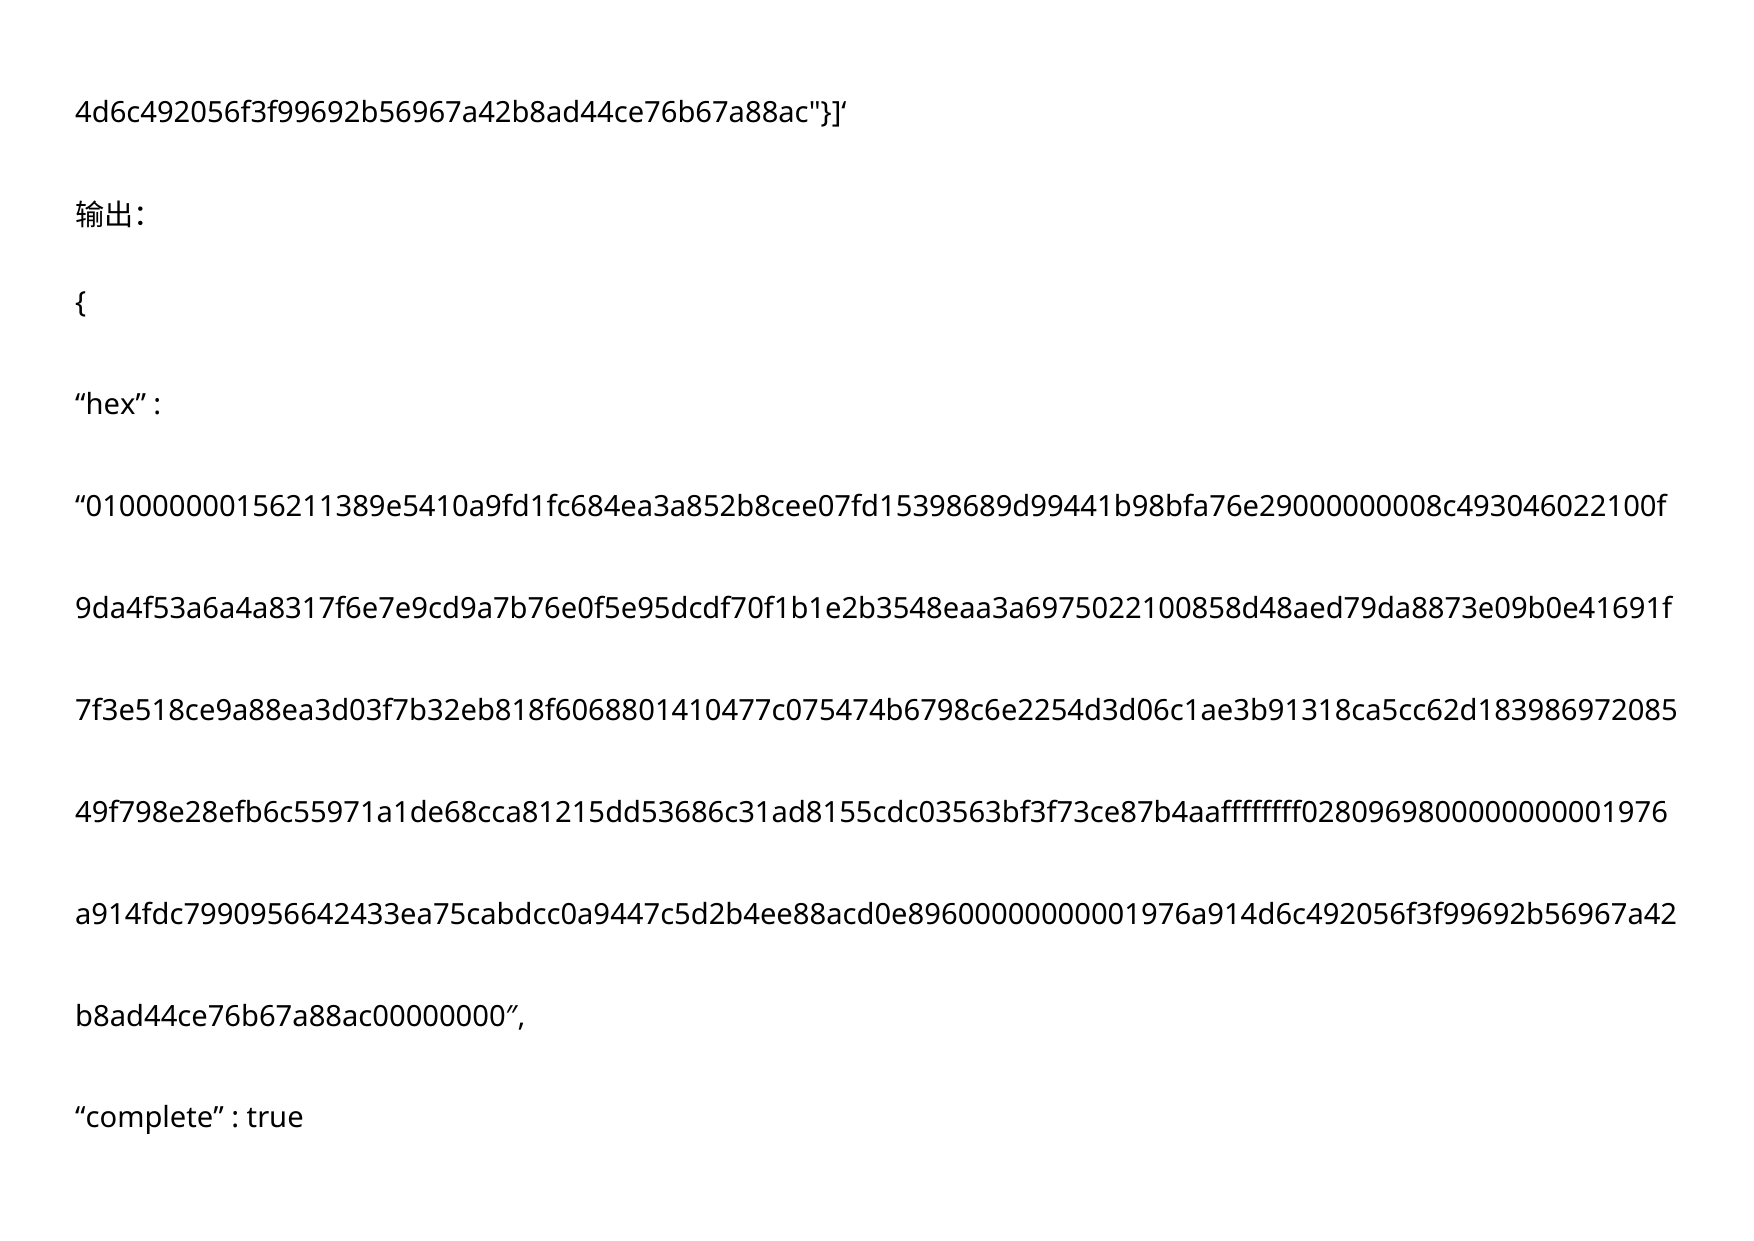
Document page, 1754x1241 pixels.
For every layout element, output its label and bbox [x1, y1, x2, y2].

text [75, 77, 1679, 247]
text [75, 268, 1679, 1151]
